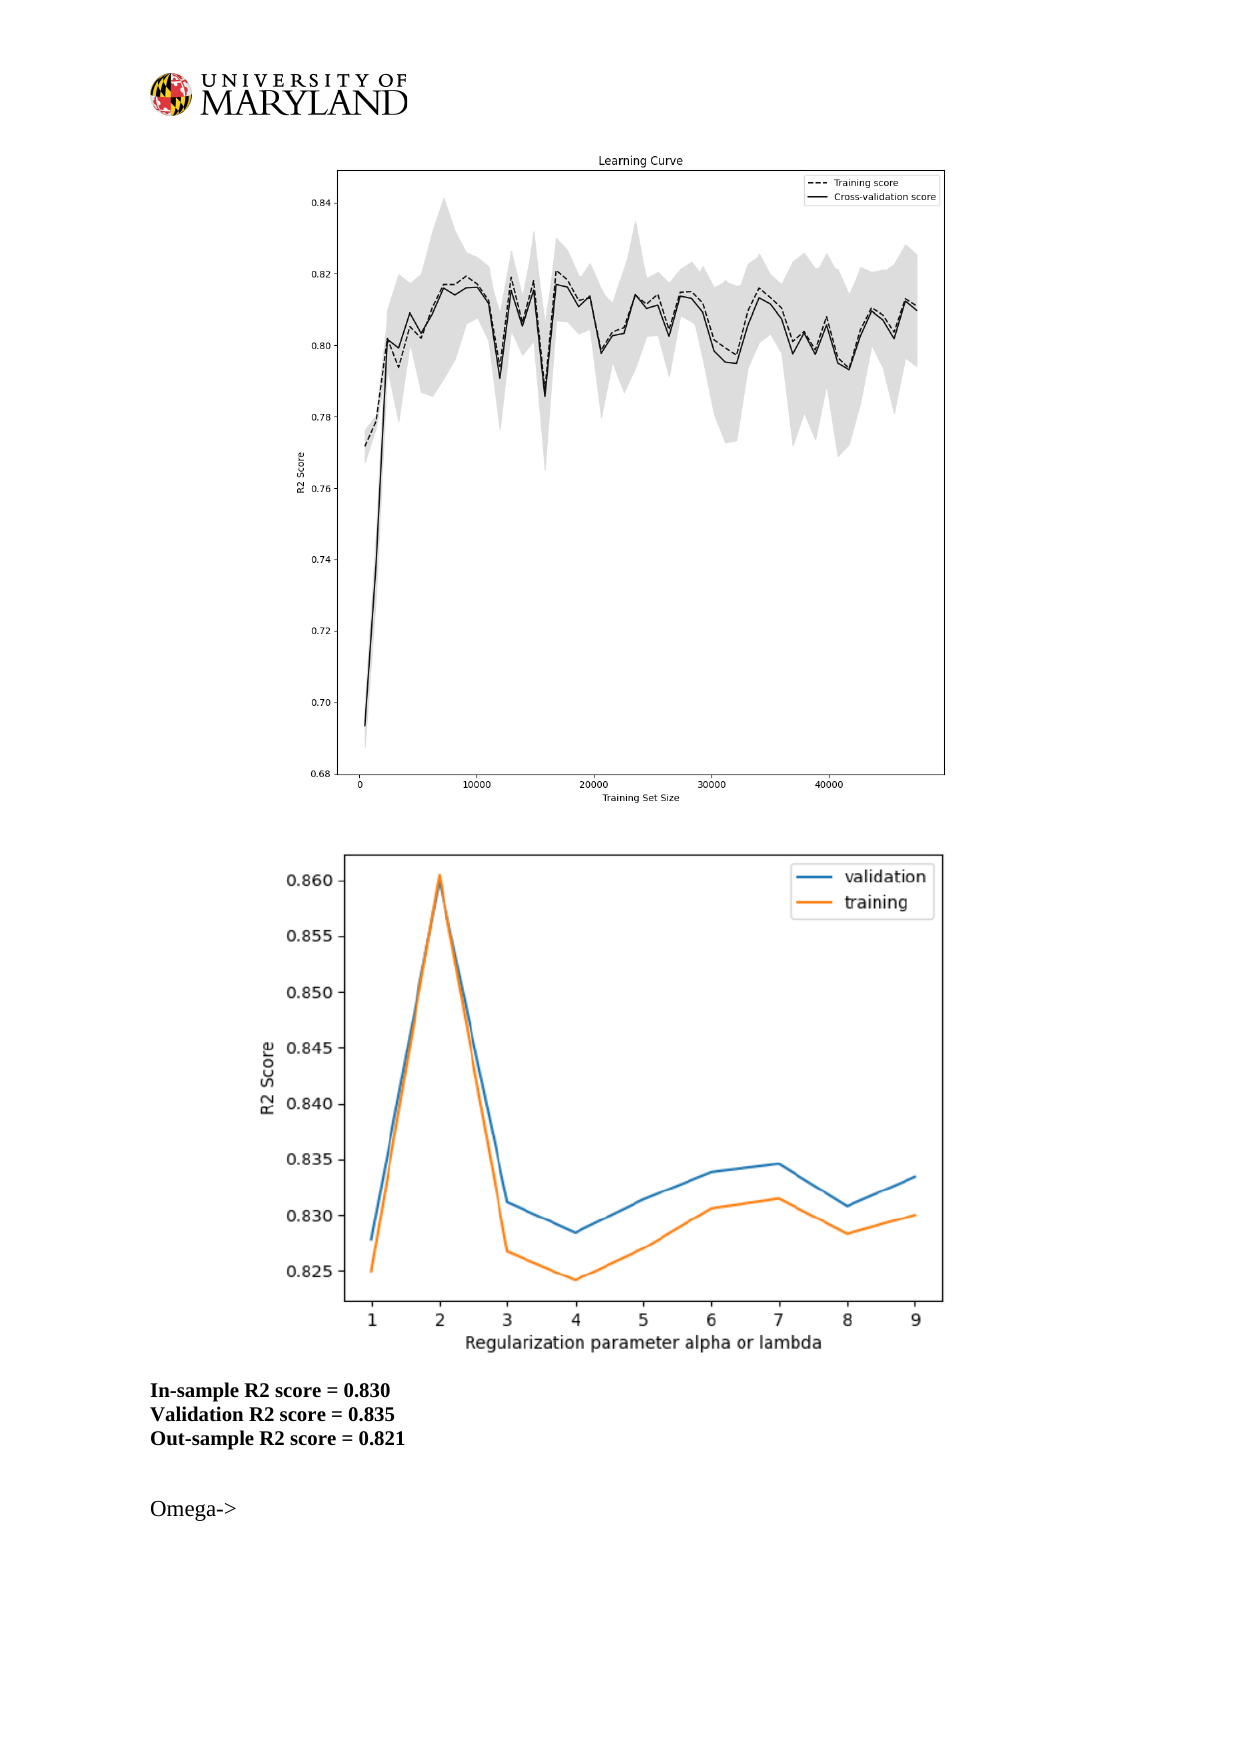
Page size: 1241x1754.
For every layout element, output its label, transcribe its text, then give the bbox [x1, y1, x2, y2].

text Validation R2 score = 0.835 [150, 1402, 1090, 1426]
picture [150, 73, 408, 116]
text Out-sample R2 score = 0.821 [150, 1426, 1090, 1450]
text Omega-> [150, 1495, 1090, 1521]
picture [254, 825, 987, 1359]
picture [294, 150, 946, 807]
text In-sample R2 score = 0.830 [150, 1377, 1090, 1402]
